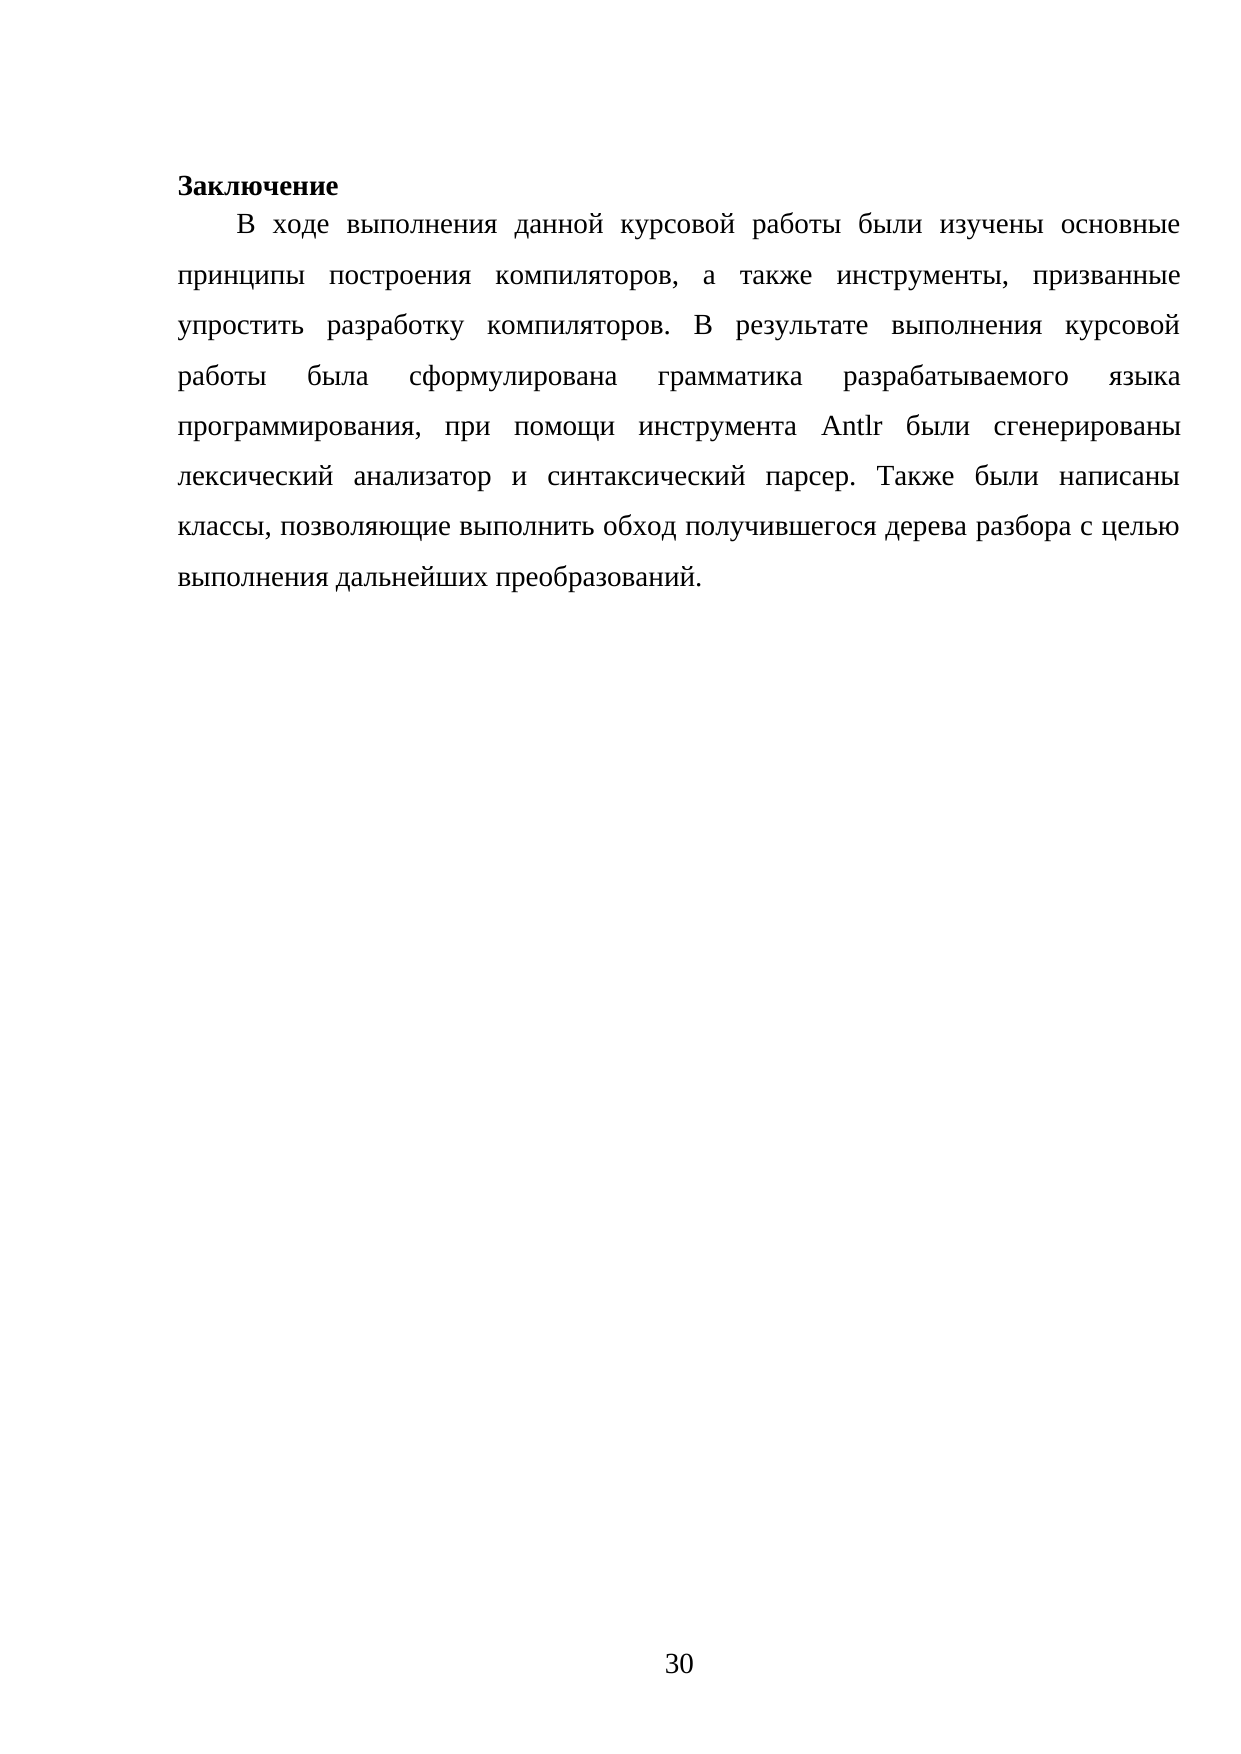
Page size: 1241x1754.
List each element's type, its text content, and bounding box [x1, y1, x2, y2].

text В ходе выполнения данной курсовой работы были изучены основные принципы построения компиляторов, а также инструменты, призванные упростить разработку компиляторов. В результате выполнения курсовой работы была сформулирована грамматика разрабатываемого языка программирования, при помощи инструмента Antlr были сгенерированы лексический анализатор и синтаксический парсер. Также были написаны классы, позволяющие выполнить обход получившегося дерева разбора с целью выполнения дальнейших преобразований. [177, 207, 1181, 592]
subtitle Заключение [177, 168, 1181, 202]
